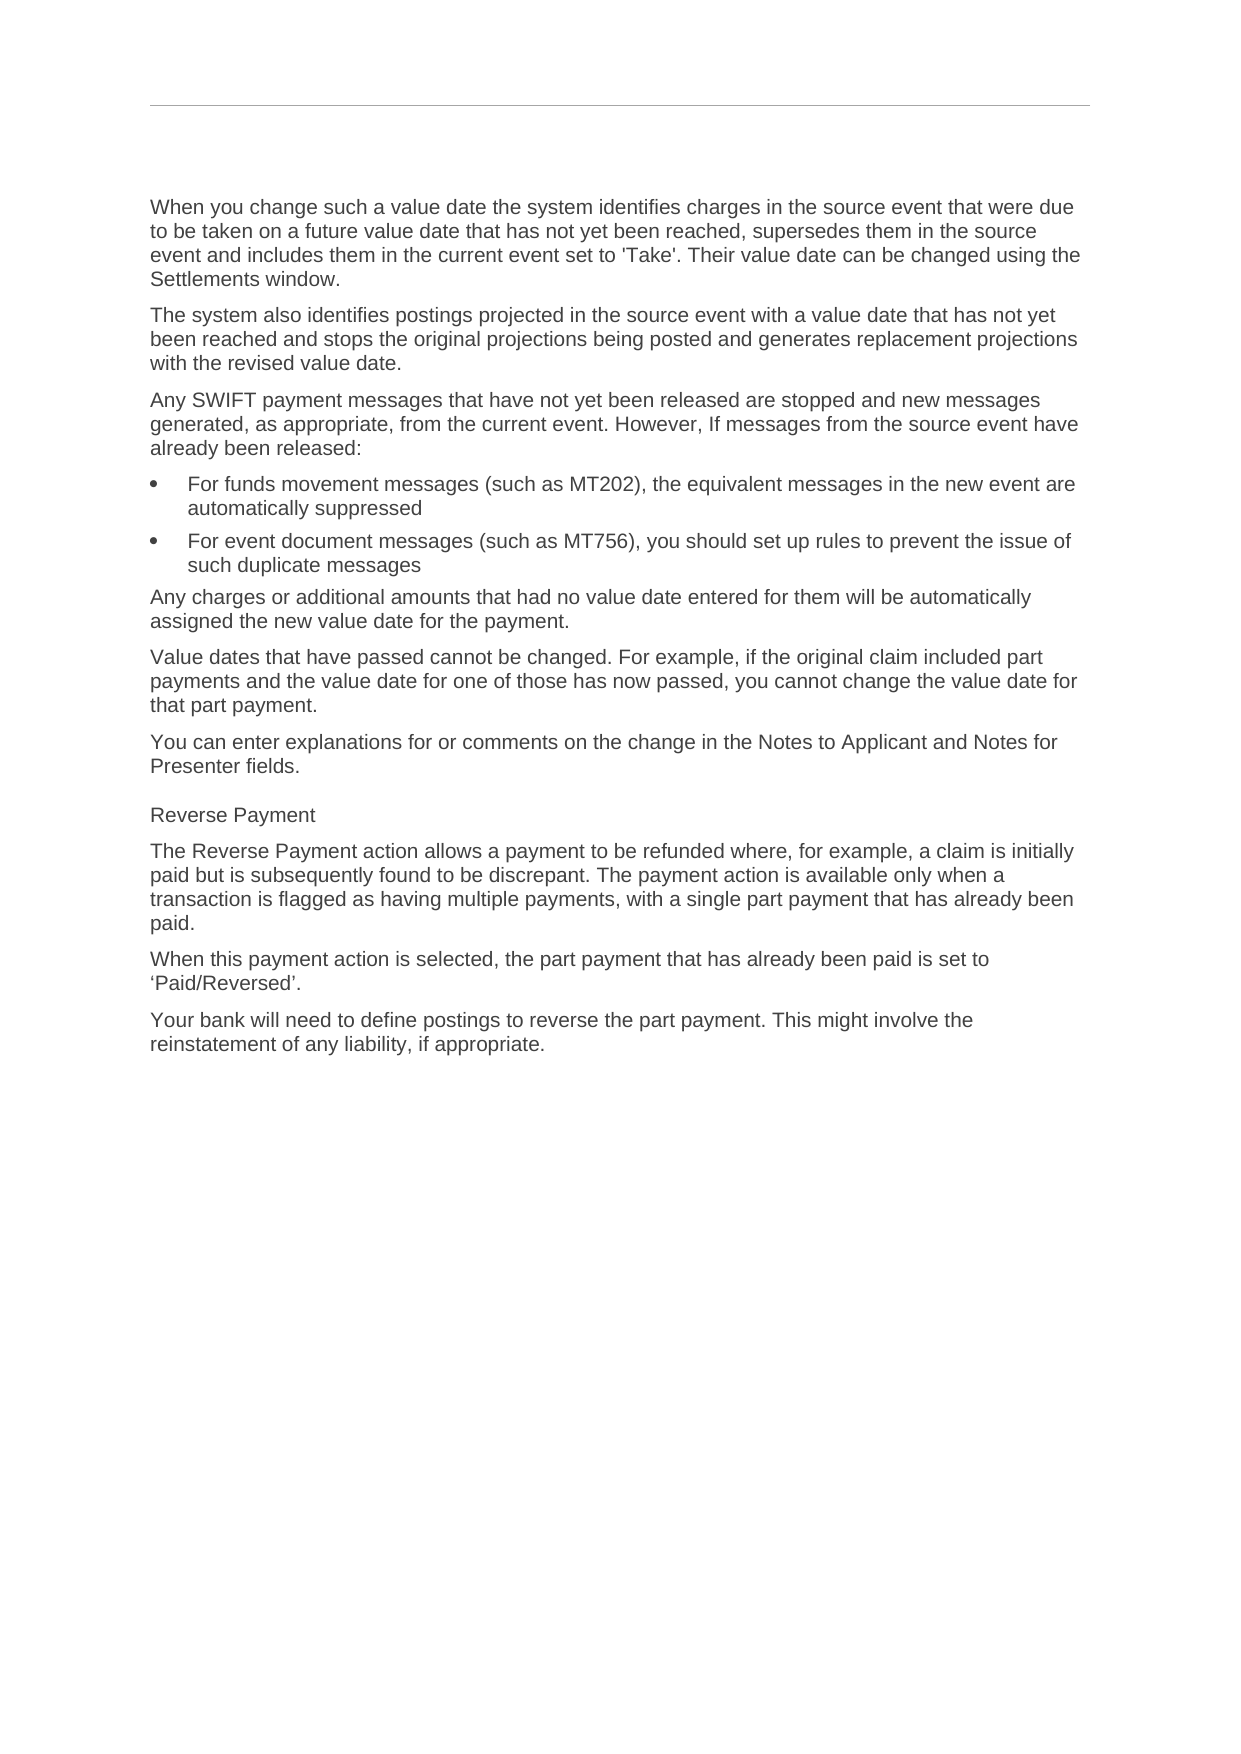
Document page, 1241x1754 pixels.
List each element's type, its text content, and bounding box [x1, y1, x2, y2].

text When you change such a value date the system identifies charges in the source event that were due to be taken on a future value date that has not yet been reached, supersedes them in the source event and includes them in the current event set to 'Take'. Their value date can be changed using the Settlements window. [150, 195, 1090, 291]
text For event document messages (such as MT756), you should set up rules to prevent the issue of such duplicate messages [150, 528, 1090, 576]
text You can enter explanations for or comments on the change in the Notes to Applicant and Notes for Presenter fields. [150, 729, 1090, 777]
text Any SWIFT payment messages that have not yet been released are stopped and new messages generated, as appropriate, from the current event. However, If messages from the source event have already been released: [150, 388, 1090, 459]
text The Reverse Payment action allows a payment to be refunded where, for example, a claim is initially paid but is subsequently found to be discrepant. The payment action is available only when a transaction is flagged as having multiple payments, with a single part payment that has already been paid. [150, 839, 1090, 935]
text Value dates that have passed cannot be changed. For example, if the original claim included part payments and the value date for one of those has now passed, you cannot change the value date for that part payment. [150, 645, 1090, 717]
subtitle Reverse Payment [150, 802, 1090, 826]
text Any charges or additional amounts that had no value date entered for them will be automatically assigned the new value date for the payment. [150, 585, 1090, 633]
text For funds movement messages (such as MT202), the equivalent messages in the new event are automatically suppressed [150, 472, 1090, 520]
text When this payment action is selected, the part payment that has already been paid is set to ‘Paid/Reversed’. [150, 947, 1090, 995]
text Your bank will need to define postings to reverse the part payment. This might involve the reinstatement of any liability, if appropriate. [150, 1008, 1090, 1056]
text The system also identifies postings projected in the source event with a value date that has not yet been reached and stops the original projections being posted and generates replacement projections with the revised value date. [150, 303, 1090, 375]
